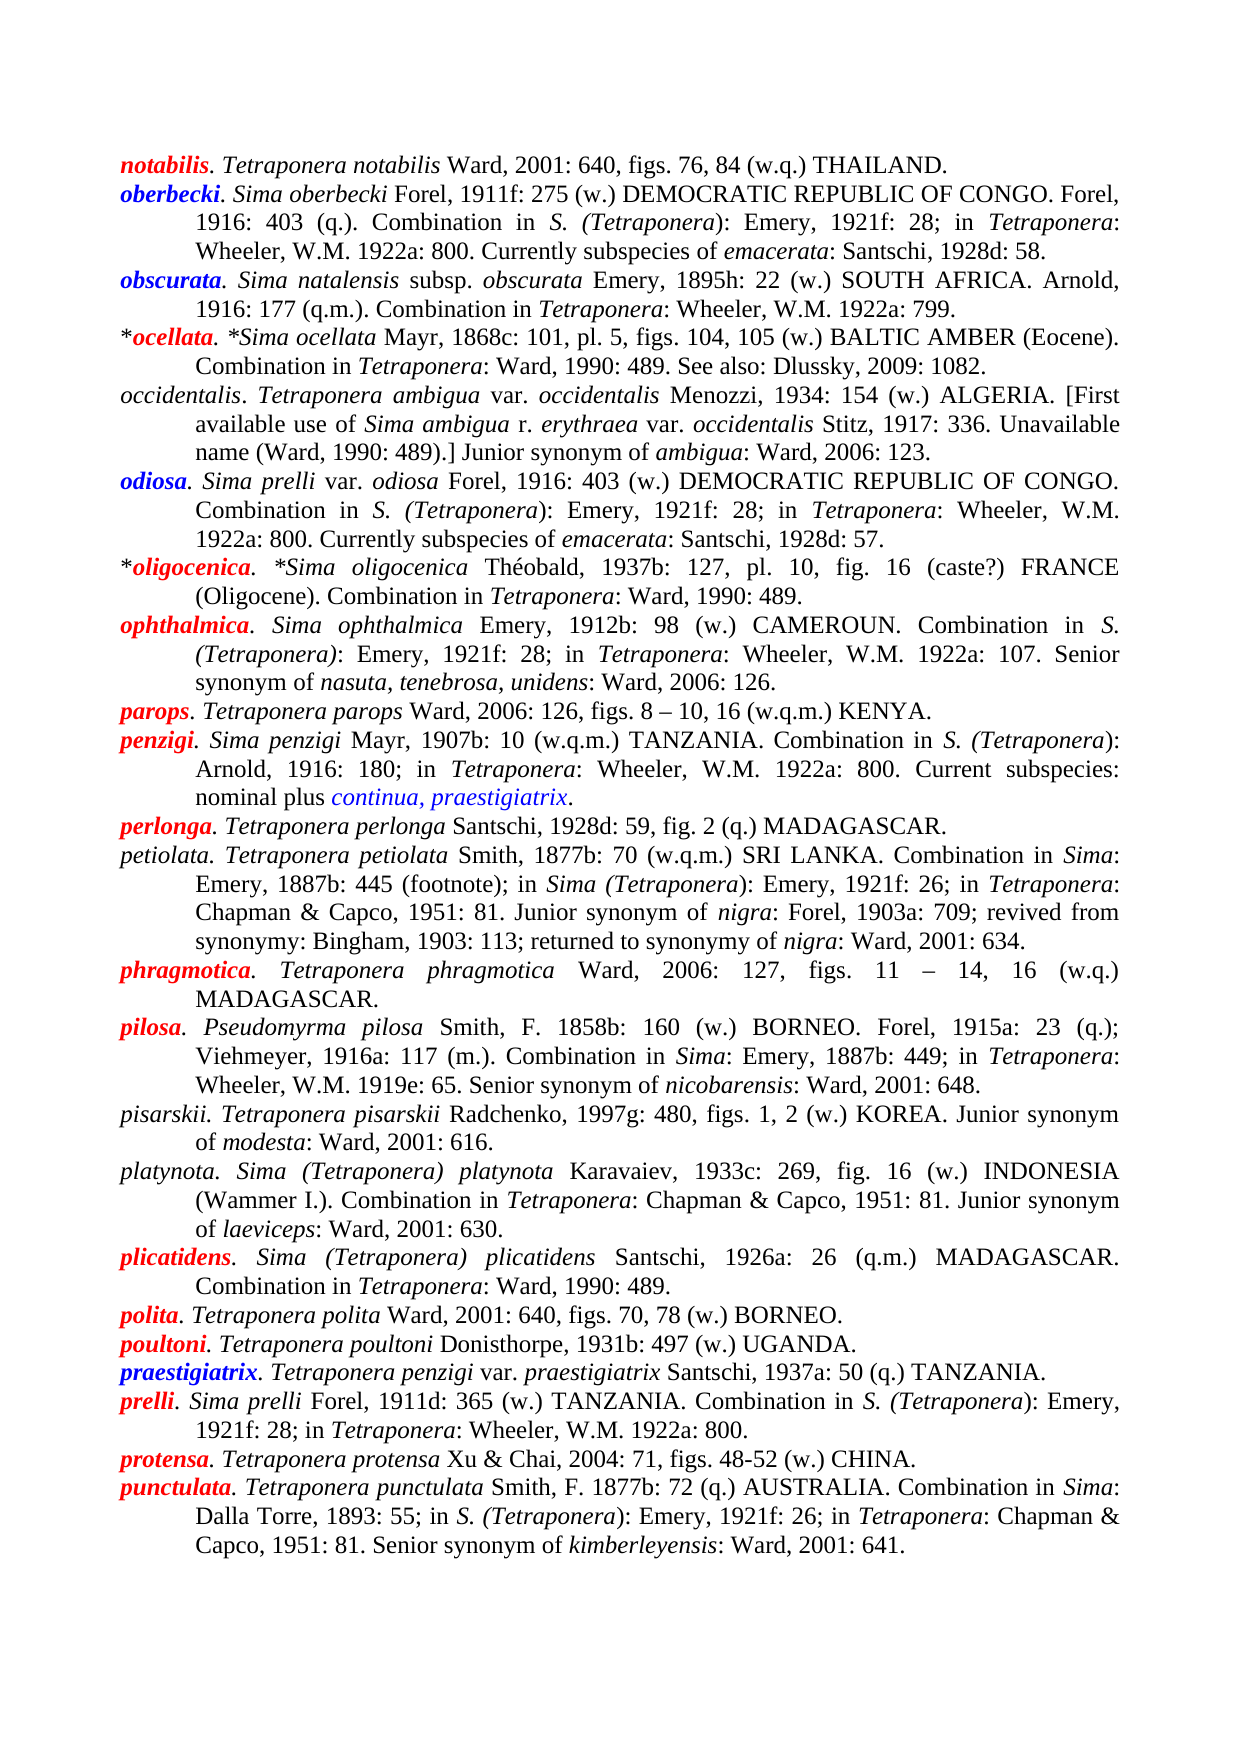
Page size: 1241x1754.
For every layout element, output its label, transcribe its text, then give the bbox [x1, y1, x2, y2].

text *oligocenica. *Sima oligocenica Théobald, 1937b: 127, pl. 10, fig. 16 (caste?) FRANCE (Oligocene). Combination in Tetraponera: Ward, 1990: 489. [120, 552, 1120, 610]
text occidentalis. Tetraponera ambigua var. occidentalis Menozzi, 1934: 154 (w.) ALGERIA. [First available use of Sima ambigua r. erythraea var. occidentalis Stitz, 1917: 336. Unavailable name (Ward, 1990: 489).] Junior synonym of ambigua: Ward, 2006: 123. [120, 380, 1120, 466]
text pisarskii. Tetraponera pisarskii Radchenko, 1997g: 480, figs. 1, 2 (w.) KOREA. Junior synonym of modesta: Ward, 2001: 616. [120, 1099, 1120, 1156]
text ophthalmica. Sima ophthalmica Emery, 1912b: 98 (w.) CAMEROUN. Combination in S. (Tetraponera): Emery, 1921f: 28; in Tetraponera: Wheeler, W.M. 1922a: 107. Senior synonym of nasuta, tenebrosa, unidens: Ward, 2006: 126. [120, 610, 1120, 696]
text plicatidens. Sima (Tetraponera) plicatidens Santschi, 1926a: 26 (q.m.) MADAGASCAR. Combination in Tetraponera: Ward, 1990: 489. [120, 1242, 1120, 1300]
text notabilis. Tetraponera notabilis Ward, 2001: 640, figs. 76, 84 (w.q.) THAILAND. [120, 150, 1120, 179]
text pilosa. Pseudomyrma pilosa Smith, F. 1858b: 160 (w.) BORNEO. Forel, 1915a: 23 (q.); Viehmeyer, 1916a: 117 (m.). Combination in Sima: Emery, 1887b: 449; in Tetraponera: Wheeler, W.M. 1919e: 65. Senior synonym of nicobarensis: Ward, 2001: 648. [120, 1012, 1120, 1099]
text obscurata. Sima natalensis subsp. obscurata Emery, 1895h: 22 (w.) SOUTH AFRICA. Arnold, 1916: 177 (q.m.). Combination in Tetraponera: Wheeler, W.M. 1922a: 799. [120, 265, 1120, 322]
text polita. Tetraponera polita Ward, 2001: 640, figs. 70, 78 (w.) BORNEO. [120, 1300, 1120, 1329]
text oberbecki. Sima oberbecki Forel, 1911f: 275 (w.) DEMOCRATIC REPUBLIC OF CONGO. Forel, 1916: 403 (q.). Combination in S. (Tetraponera): Emery, 1921f: 28; in Tetraponera: Wheeler, W.M. 1922a: 800. Currently subspecies of emacerata: Santschi, 1928d: 58. [120, 179, 1120, 265]
text phragmotica. Tetraponera phragmotica Ward, 2006: 127, figs. 11 – 14, 16 (w.q.) MADAGASCAR. [120, 955, 1120, 1012]
text punctulata. Tetraponera punctulata Smith, F. 1877b: 72 (q.) AUSTRALIA. Combination in Sima: Dalla Torre, 1893: 55; in S. (Tetraponera): Emery, 1921f: 26; in Tetraponera: Chapman & Capco, 1951: 81. Senior synonym of kimberleyensis: Ward, 2001: 641. [120, 1472, 1120, 1559]
text perlonga. Tetraponera perlonga Santschi, 1928d: 59, fig. 2 (q.) MADAGASCAR. [120, 811, 1120, 840]
text penzigi. Sima penzigi Mayr, 1907b: 10 (w.q.m.) TANZANIA. Combination in S. (Tetraponera): Arnold, 1916: 180; in Tetraponera: Wheeler, W.M. 1922a: 800. Current subspecies: nominal plus continua, praestigiatrix. [120, 725, 1120, 811]
text platynota. Sima (Tetraponera) platynota Karavaiev, 1933c: 269, fig. 16 (w.) INDONESIA (Wammer I.). Combination in Tetraponera: Chapman & Capco, 1951: 81. Junior synonym of laeviceps: Ward, 2001: 630. [120, 1156, 1120, 1242]
text protensa. Tetraponera protensa Xu & Chai, 2004: 71, figs. 48-52 (w.) CHINA. [120, 1444, 1120, 1472]
text odiosa. Sima prelli var. odiosa Forel, 1916: 403 (w.) DEMOCRATIC REPUBLIC OF CONGO. Combination in S. (Tetraponera): Emery, 1921f: 28; in Tetraponera: Wheeler, W.M. 1922a: 800. Currently subspecies of emacerata: Santschi, 1928d: 57. [120, 466, 1120, 552]
text *ocellata. *Sima ocellata Mayr, 1868c: 101, pl. 5, figs. 104, 105 (w.) BALTIC AMBER (Eocene). Combination in Tetraponera: Ward, 1990: 489. See also: Dlussky, 2009: 1082. [120, 322, 1120, 380]
text petiolata. Tetraponera petiolata Smith, 1877b: 70 (w.q.m.) SRI LANKA. Combination in Sima: Emery, 1887b: 445 (footnote); in Sima (Tetraponera): Emery, 1921f: 26; in Tetraponera: Chapman & Capco, 1951: 81. Junior synonym of nigra: Forel, 1903a: 709; revived from synonymy: Bingham, 1903: 113; returned to synonymy of nigra: Ward, 2001: 634. [120, 840, 1120, 955]
text parops. Tetraponera parops Ward, 2006: 126, figs. 8 – 10, 16 (w.q.m.) KENYA. [120, 696, 1120, 725]
text prelli. Sima prelli Forel, 1911d: 365 (w.) TANZANIA. Combination in S. (Tetraponera): Emery, 1921f: 28; in Tetraponera: Wheeler, W.M. 1922a: 800. [120, 1386, 1120, 1444]
text praestigiatrix. Tetraponera penzigi var. praestigiatrix Santschi, 1937a: 50 (q.) TANZANIA. [120, 1357, 1120, 1386]
text poultoni. Tetraponera poultoni Donisthorpe, 1931b: 497 (w.) UGANDA. [120, 1329, 1120, 1357]
